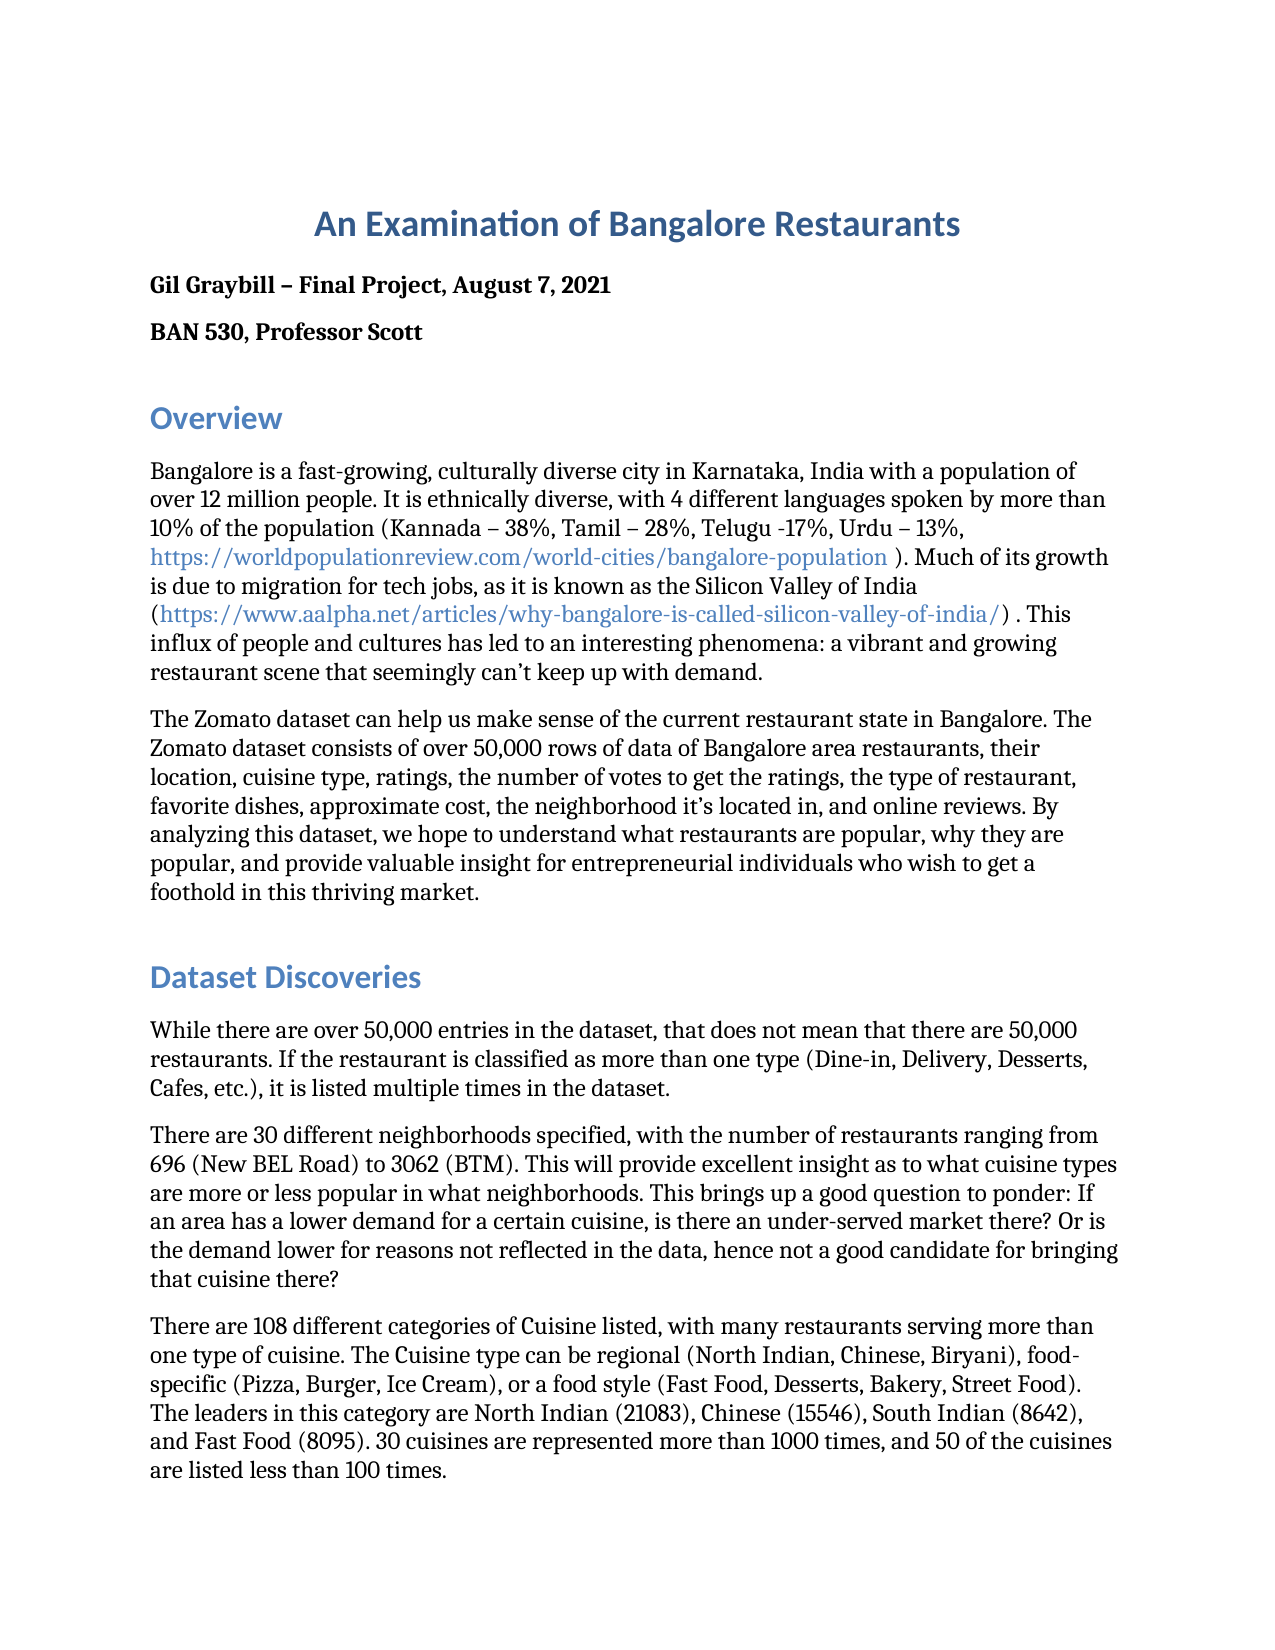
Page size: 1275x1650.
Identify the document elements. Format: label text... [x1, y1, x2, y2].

text Gil Graybill – Final Project, August 7, 2021 [150, 271, 1125, 299]
text The Zomato dataset can help us make sense of the current restaurant state in Bangalore. The Zomato dataset consists of over 50,000 rows of data of Bangalore area restaurants, their location, cuisine type, ratings, the number of votes to get the ratings, the type of restaurant, favorite dishes, approximate cost, the neighborhood it’s located in, and online reviews. By analyzing this dataset, we hope to understand what restaurants are popular, why they are popular, and provide valuable insight for entrepreneurial individuals who wish to get a foothold in this thriving market. [150, 705, 1125, 907]
text BAN 530, Professor Scott [150, 318, 1125, 347]
title An Examination of Bangalore Restaurants [150, 200, 1125, 246]
subtitle Overview [150, 397, 1125, 438]
text There are 30 different neighborhoods specified, with the number of restaurants ranging from 696 (New BEL Road) to 3062 (BTM). This will provide excellent insight as to what cuisine types are more or less popular in what neighborhoods. This brings up a good question to ponder: If an area has a lower demand for a certain cuisine, is there an under-served market there? Or is the demand lower for reasons not reflected in the data, hence not a good candidate for bringing that cuisine there? [150, 1121, 1125, 1293]
text Bangalore is a fast-growing, culturally diverse city in Karnataka, India with a population of over 12 million people. It is ethnically diverse, with 4 different languages spoken by more than 10% of the population (Kannada – 38%, Tamil – 28%, Telugu -17%, Urdu – 13%, https://worldpopulationreview.com/world-cities/bangalore-population ). Much of its growth is due to migration for tech jobs, as it is known as the Silicon Valley of India (https://www.aalpha.net/articles/why-bangalore-is-called-silicon-valley-of-india/) . This influx of people and cultures has led to an interesting phenomena: a vibrant and growing restaurant scene that seemingly can’t keep up with demand. [150, 457, 1125, 687]
text While there are over 50,000 entries in the dataset, that does not mean that there are 50,000 restaurants. If the restaurant is classified as more than one type (Dine-in, Delivery, Desserts, Cafes, etc.), it is listed multiple times in the dataset. [150, 1016, 1125, 1102]
subtitle Dataset Discoveries [150, 957, 1125, 997]
text There are 108 different categories of Cuisine listed, with many restaurants serving more than one type of cuisine. The Cuisine type can be regional (North Indian, Chinese, Biryani), food-specific (Pizza, Burger, Ice Cream), or a food style (Fast Food, Desserts, Bakery, Street Food). The leaders in this category are North Indian (21083), Chinese (15546), South Indian (8642), and Fast Food (8095). 30 cuisines are represented more than 1000 times, and 50 of the cuisines are listed less than 100 times. [150, 1312, 1125, 1485]
